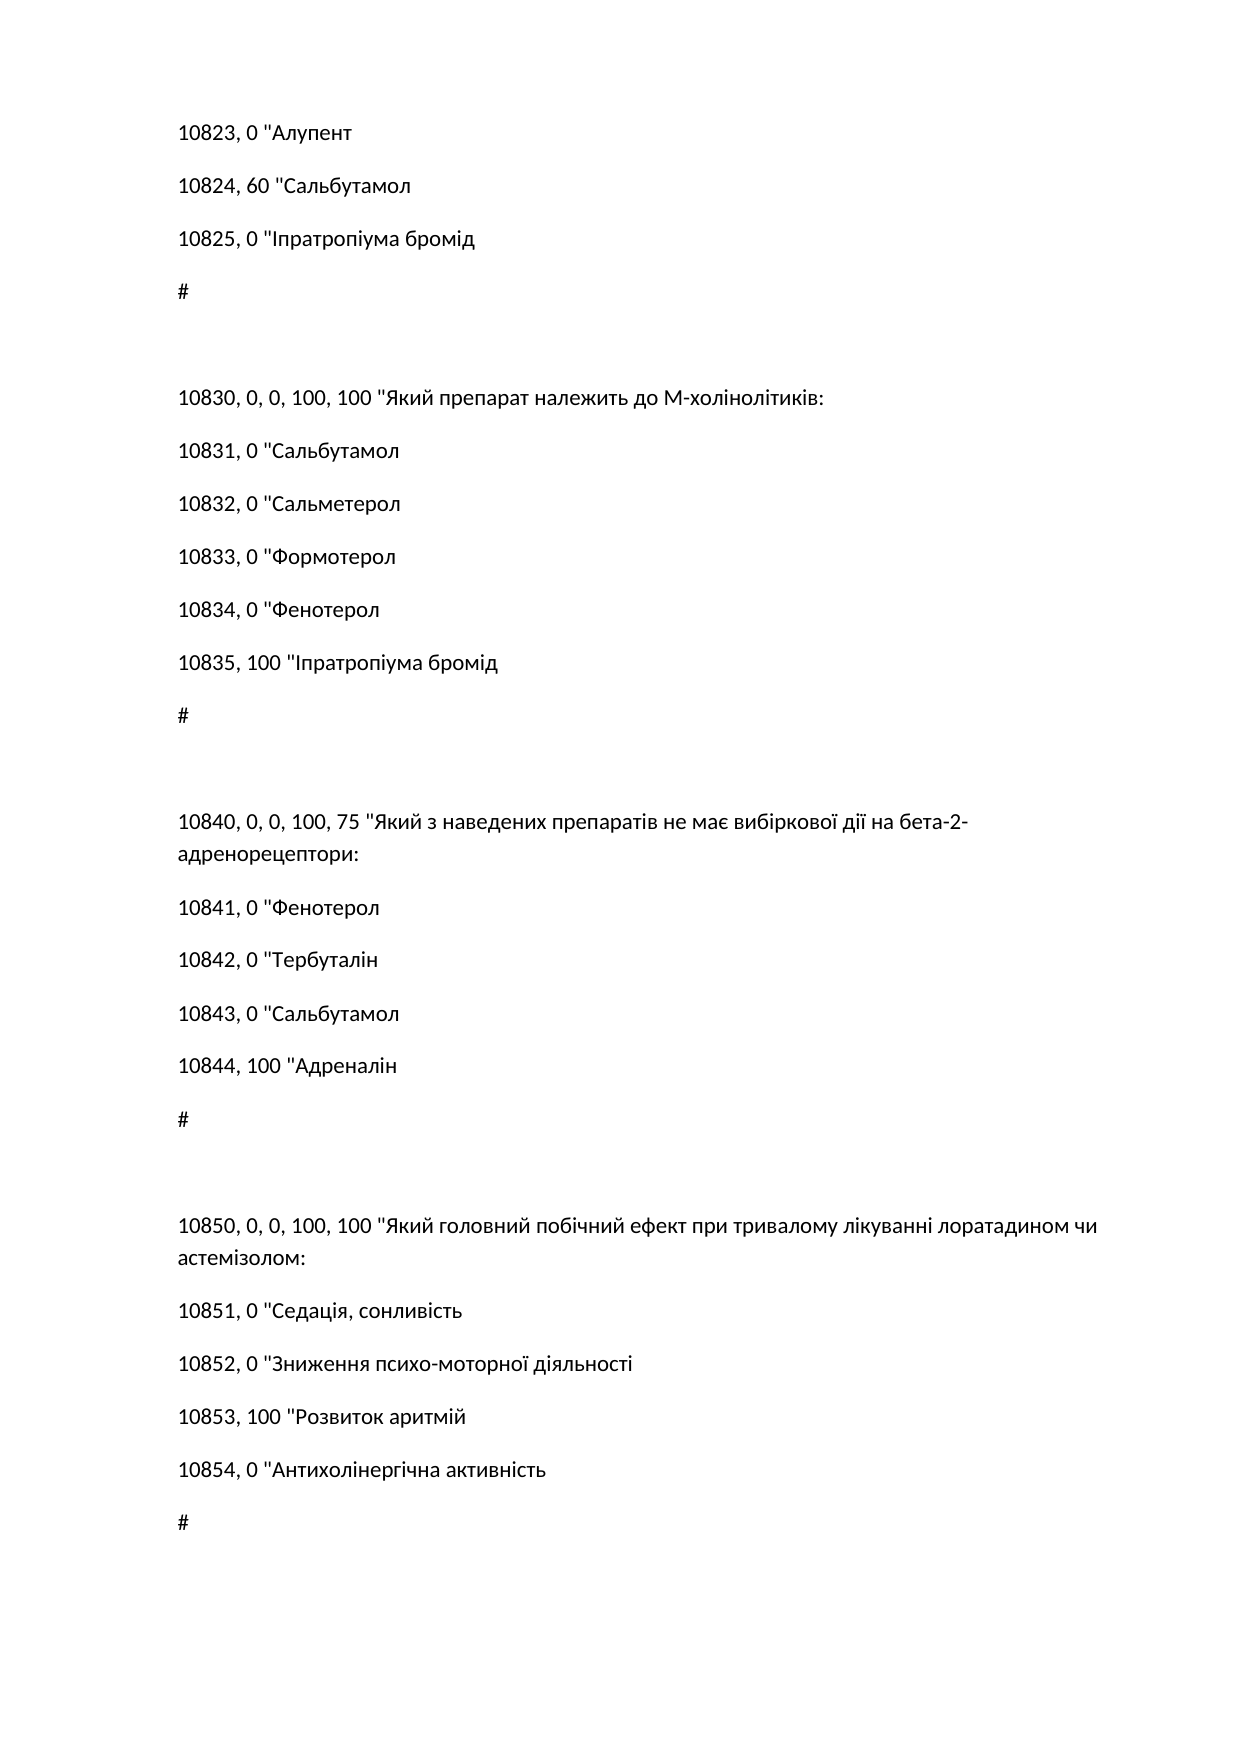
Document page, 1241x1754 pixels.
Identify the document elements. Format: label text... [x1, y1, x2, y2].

text 10841, 0 "Фенотерол [177, 893, 1152, 921]
text 10831, 0 "Сальбутамол [177, 436, 1152, 464]
text # [177, 1508, 1152, 1536]
text 10853, 100 "Розвиток аритмій [177, 1402, 1152, 1430]
text 10825, 0 "Іпратропіума бромід [177, 224, 1152, 252]
text # [177, 1105, 1152, 1133]
text 10833, 0 "Формотерол [177, 542, 1152, 570]
text 10834, 0 "Фенотерол [177, 595, 1152, 623]
text 10844, 100 "Адреналін [177, 1052, 1152, 1080]
text 10850, 0, 0, 100, 100 "Який головний побічний ефект при тривалому лікуванні лоратадином чи астемізолом: [177, 1211, 1152, 1271]
text # [177, 277, 1152, 305]
text 10840, 0, 0, 100, 75 "Який з наведених препаратів не має вибіркової дії на бета-2-адренорецептори: [177, 807, 1152, 868]
text 10830, 0, 0, 100, 100 "Який препарат належить до М-холінолітиків: [177, 383, 1152, 411]
text 10854, 0 "Антихолінергічна активність [177, 1455, 1152, 1483]
text 10835, 100 "Іпратропіума бромід [177, 648, 1152, 676]
text 10851, 0 "Седація, сонливість [177, 1296, 1152, 1324]
text 10843, 0 "Сальбутамол [177, 999, 1152, 1027]
text # [177, 701, 1152, 729]
text 10852, 0 "Зниження психо-моторної діяльності [177, 1349, 1152, 1377]
text 10842, 0 "Тербуталін [177, 946, 1152, 974]
text 10832, 0 "Сальметерол [177, 489, 1152, 517]
text 10823, 0 "Алупент [177, 118, 1152, 146]
text 10824, 60 "Сальбутамол [177, 171, 1152, 199]
